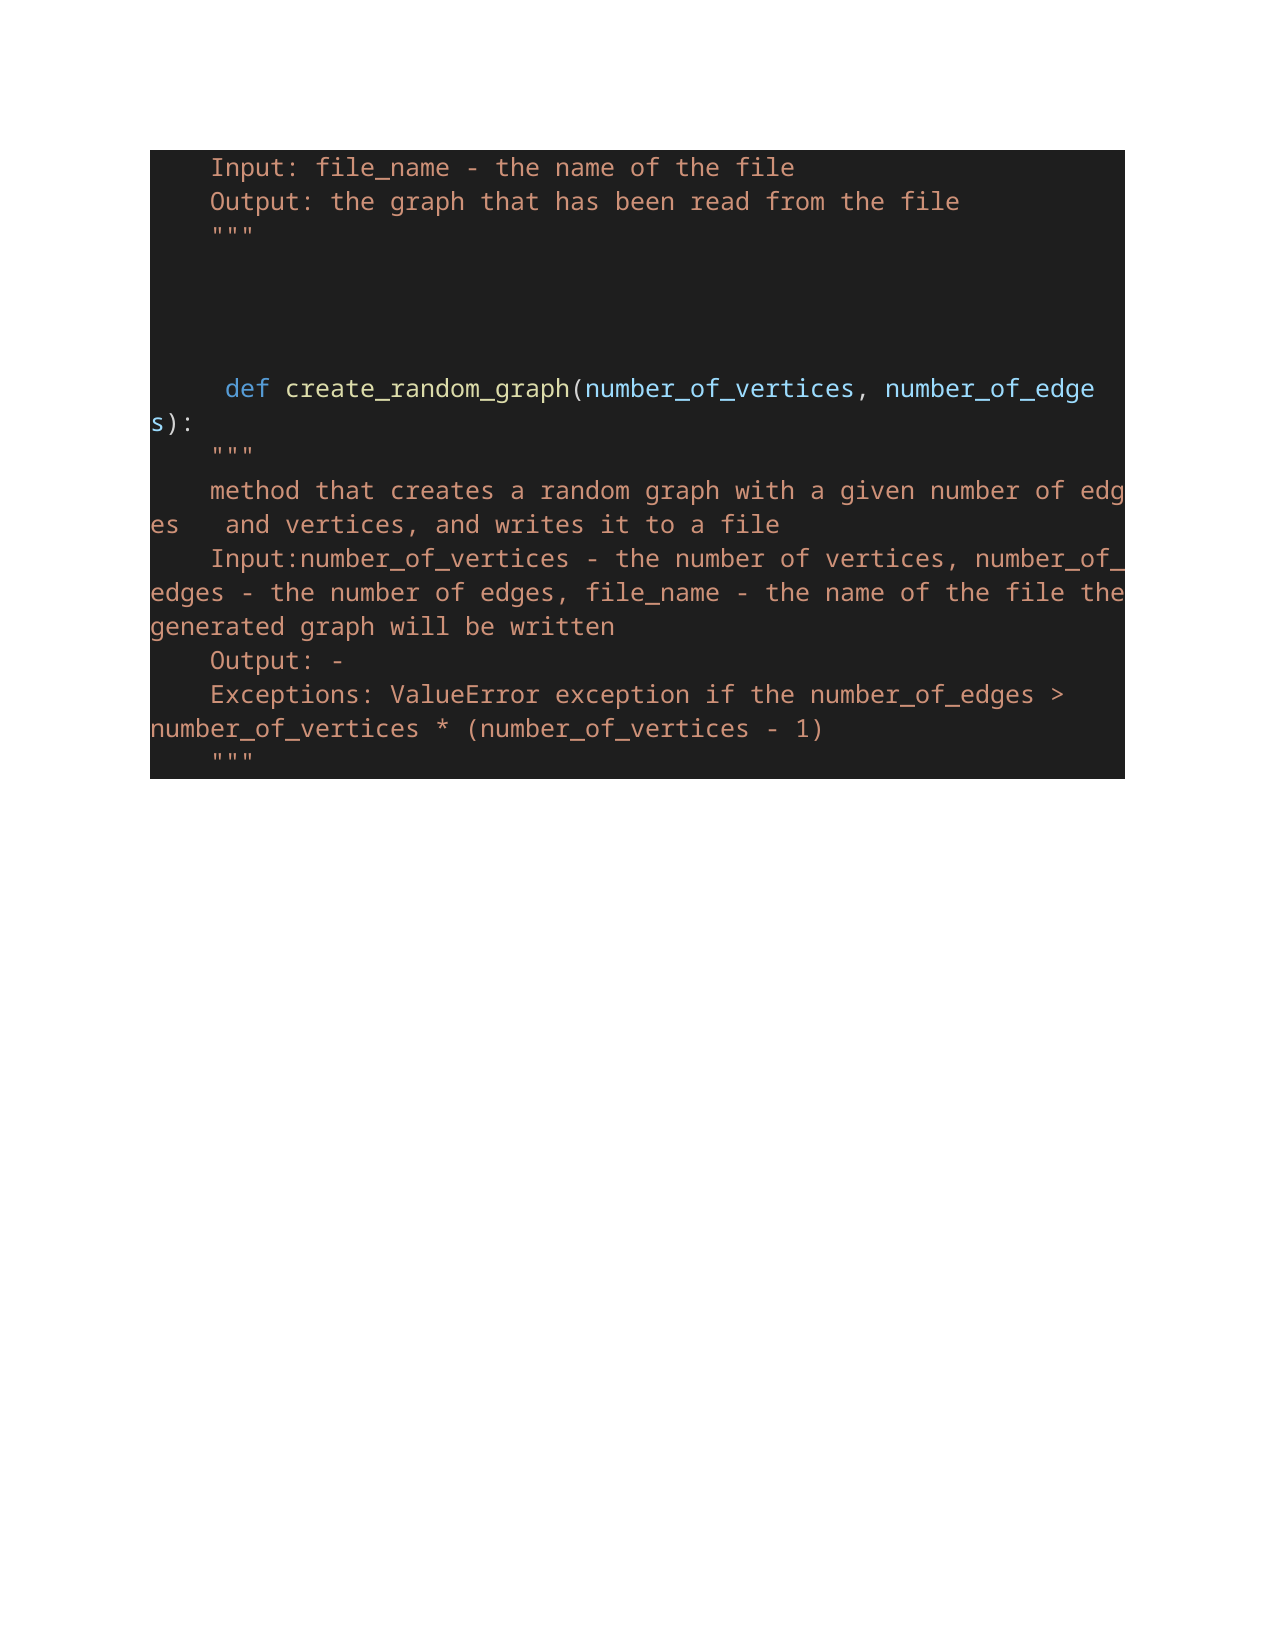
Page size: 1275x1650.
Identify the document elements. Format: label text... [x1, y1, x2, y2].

text """ [150, 218, 1125, 252]
text def create_random_graph(number_of_vertices, number_of_edges): [150, 370, 1125, 438]
text Exceptions: ValueError exception if the number_of_edges > number_of_vertices * (number_of_vertices - 1) [150, 677, 1125, 745]
text Output: - [150, 643, 1125, 677]
text Output: the graph that has been read from the file [150, 184, 1125, 218]
text method that creates a random graph with a given number of edges and vertices, and writes it to a file [150, 472, 1125, 541]
text """ [150, 438, 1125, 472]
text Input: file_name - the name of the file [150, 150, 1125, 184]
text Input:number_of_vertices - the number of vertices, number_of_edges - the number of edges, file_name - the name of the file the generated graph will be written [150, 541, 1125, 643]
text """ [150, 745, 1125, 779]
